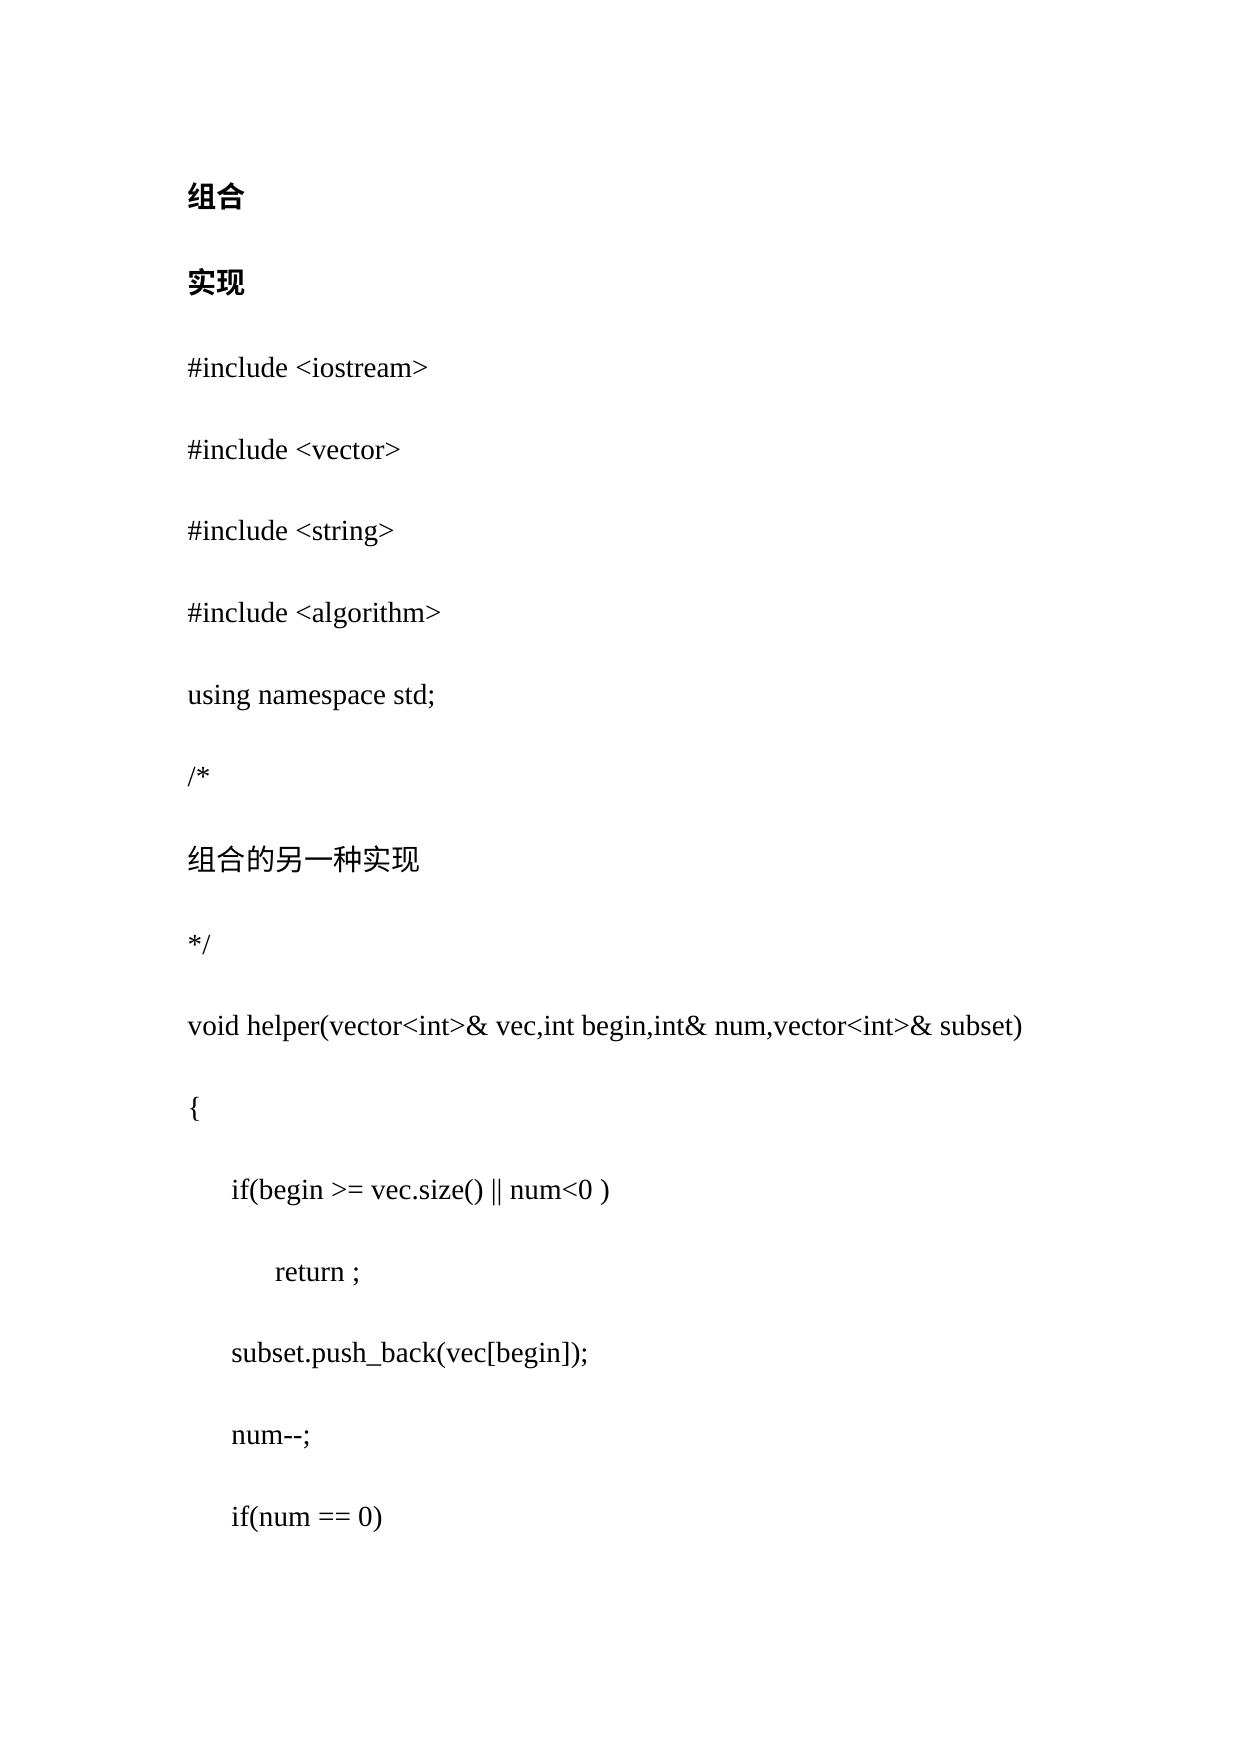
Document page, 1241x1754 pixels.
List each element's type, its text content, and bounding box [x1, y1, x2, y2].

text #include <algorithm> [187, 579, 1053, 644]
text subset.push_back(vec[begin]); [187, 1320, 1053, 1385]
text if(begin >= vec.size() || num<0 ) [187, 1156, 1053, 1221]
text #include <vector> [187, 416, 1053, 481]
text #include <iostream> [187, 334, 1053, 399]
text void helper(vector<int>& vec,int begin,int& num,vector<int>& subset) [187, 993, 1053, 1058]
text if(num == 0) [187, 1483, 1053, 1548]
text */ [187, 911, 1053, 976]
subtitle 组合 [187, 162, 1053, 227]
text return ; [187, 1238, 1053, 1303]
text /* [187, 743, 1053, 808]
text 组合的另一种实现 [187, 825, 1053, 890]
text num--; [187, 1402, 1053, 1467]
text { [187, 1074, 1053, 1139]
subtitle 实现 [187, 248, 1053, 313]
text using namespace std; [187, 661, 1053, 726]
text #include <string> [187, 498, 1053, 563]
